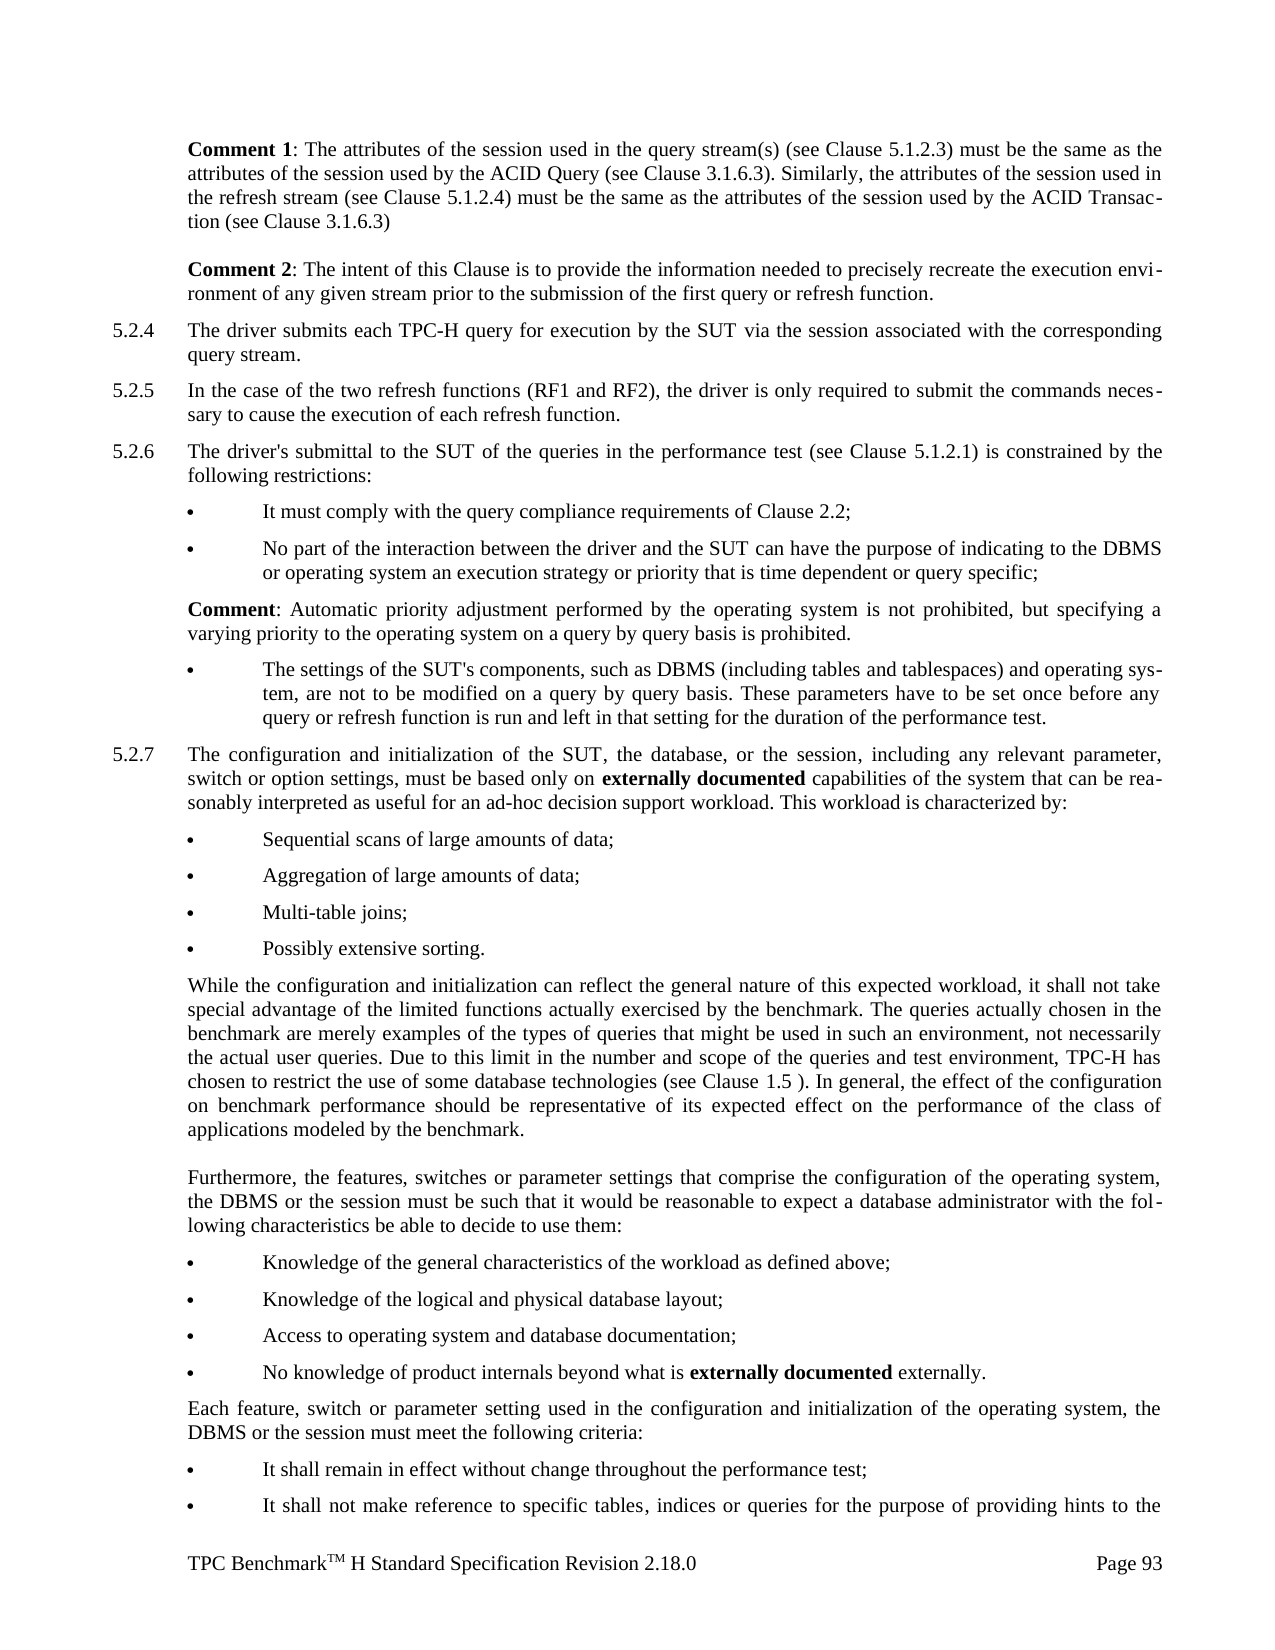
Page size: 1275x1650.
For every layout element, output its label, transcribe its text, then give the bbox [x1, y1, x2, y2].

text While the configuration and initialization can reflect the general nature of this expected workload, it shall not take special advantage of the limited functions actually exercised by the benchmark. The queries actually chosen in the benchmark are merely examples of the types of queries that might be used in such an environment, not necessarily the actual user queries. Due to this limit in the number and scope of the queries and test environment, TPC-H has chosen to restrict the use of some database technologies (see Clause 1.5 ). In general, the effect of the configuration on benchmark performance should be representative of its expected effect on the performance of the class of applications modeled by the benchmark. [187, 973, 1162, 1141]
subtitle The driver's submittal to the SUT of the queries in the performance test (see Clause 5.1.2.1) is constrained by the following restrictions: [112, 439, 1162, 487]
text It shall remain in effect without change throughout the performance test; [187, 1457, 1162, 1481]
text Aggregation of large amounts of data; [187, 863, 1162, 887]
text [187, 1493, 1162, 1517]
text Comment: Automatic priority adjustment performed by the operating system is not prohibited, but specifying a varying priority to the operating system on a query by query basis is prohibited. [187, 597, 1162, 645]
text No part of the interaction between the driver and the SUT can have the purpose of indicating to the DBMS or operating system an execution strategy or priority that is time dependent or query specific; [187, 536, 1162, 584]
text Knowledge of the general characteristics of the workload as defined above; [187, 1250, 1162, 1274]
text No knowledge of product internals beyond what is externally documented externally. [187, 1360, 1162, 1384]
text Comment 1: The attributes of the session used in the query stream(s) (see Clause 5.1.2.3) must be the same as the attributes of the session used by the ACID Query (see Clause 3.1.6.3). Similarly, the attributes of the session used in the refresh stream (see Clause 5.1.2.4) must be the same as the attributes of the session used by the ACID Transaction (see Clause 3.1.6.3) [187, 137, 1162, 233]
text The settings of the SUT's components, such as DBMS (including tables and tablespaces) and operating system, are not to be modified on a query by query basis. These parameters have to be set once before any query or refresh function is run and left in that setting for the duration of the performance test. [187, 657, 1162, 729]
text Possibly extensive sorting. [187, 936, 1162, 960]
text Knowledge of the logical and physical database layout; [187, 1287, 1162, 1311]
subtitle The driver submits each TPC-H query for execution by the SUT via the session associated with the corresponding query stream. [112, 317, 1162, 366]
text Comment 2: The intent of this Clause is to provide the information needed to precisely recreate the execution environment of any given stream prior to the submission of the first query or refresh function. [187, 257, 1162, 305]
subtitle In the case of the two refresh functions (RF1 and RF2), the driver is only required to submit the commands necessary to cause the execution of each refresh function. [112, 378, 1162, 426]
text Access to operating system and database documentation; [187, 1323, 1162, 1347]
text It must comply with the query compliance requirements of Clause 2.2; [187, 499, 1162, 523]
text Sequential scans of large amounts of data; [187, 827, 1162, 851]
text Multi-table joins; [187, 900, 1162, 924]
text Each feature, switch or parameter setting used in the configuration and initialization of the operating system, the DBMS or the session must meet the following criteria: [187, 1396, 1162, 1444]
text Furthermore, the features, switches or parameter settings that comprise the configuration of the operating system, the DBMS or the session must be such that it would be reasonable to expect a database administrator with the following characteristics be able to decide to use them: [187, 1165, 1162, 1237]
subtitle The configuration and initialization of the SUT, the database, or the session, including any relevant parameter, switch or option settings, must be based only on externally documented capabilities of the system that can be reasonably interpreted as useful for an ad-hoc decision support workload. This workload is characterized by:102 [112, 742, 1162, 814]
